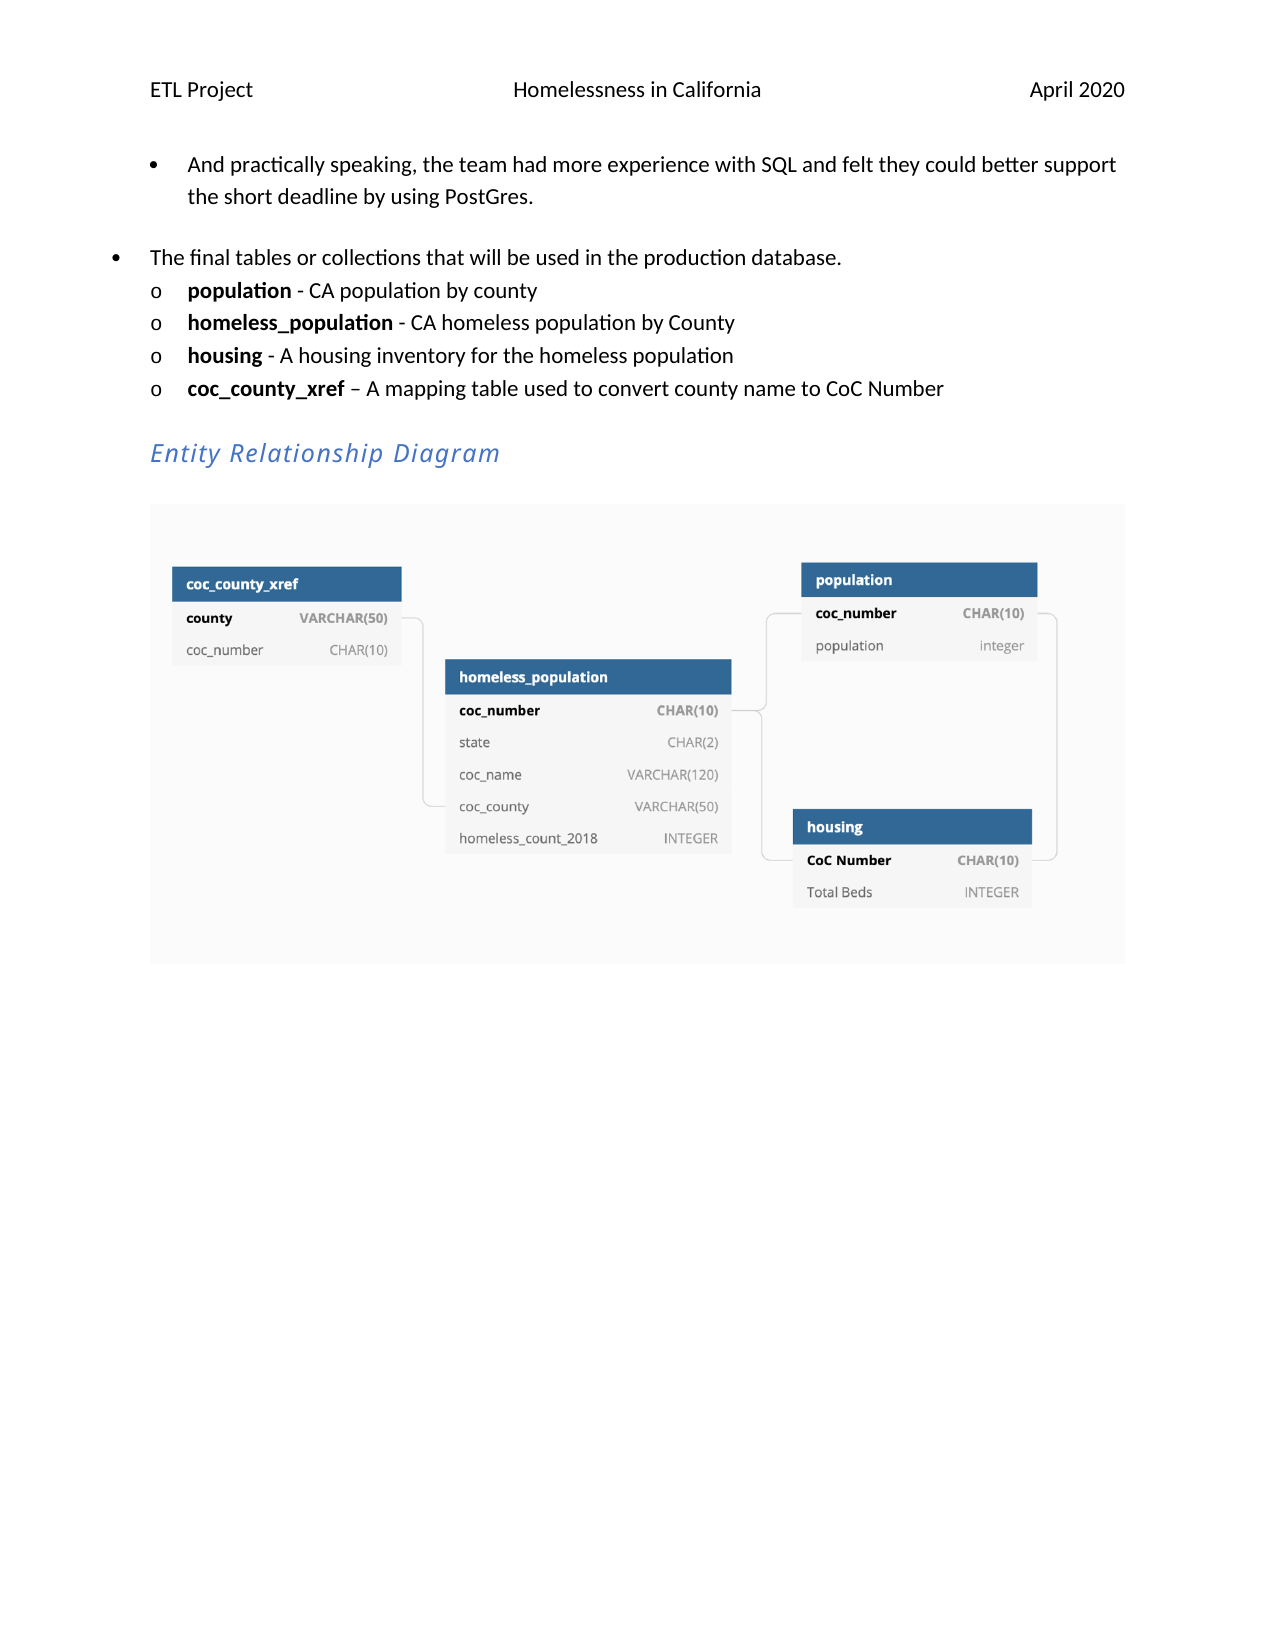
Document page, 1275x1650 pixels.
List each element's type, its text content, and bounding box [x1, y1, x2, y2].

list homeless_population - CA homeless population by County [150, 308, 1125, 337]
list housing - A housing inventory for the homeless population [150, 341, 1125, 370]
list The final tables or collections that will be used in the production database. [112, 243, 1125, 272]
picture [150, 504, 1125, 964]
list population - CA population by county [150, 276, 1125, 304]
subtitle Entity Relationship Diagram [150, 436, 1125, 470]
list coc_county_xref – A mapping table used to convert county name to CoC Number [150, 374, 1125, 403]
list And practically speaking, the team had more experience with SQL and felt they could better support the short deadline by using PostGres. [150, 150, 1125, 210]
